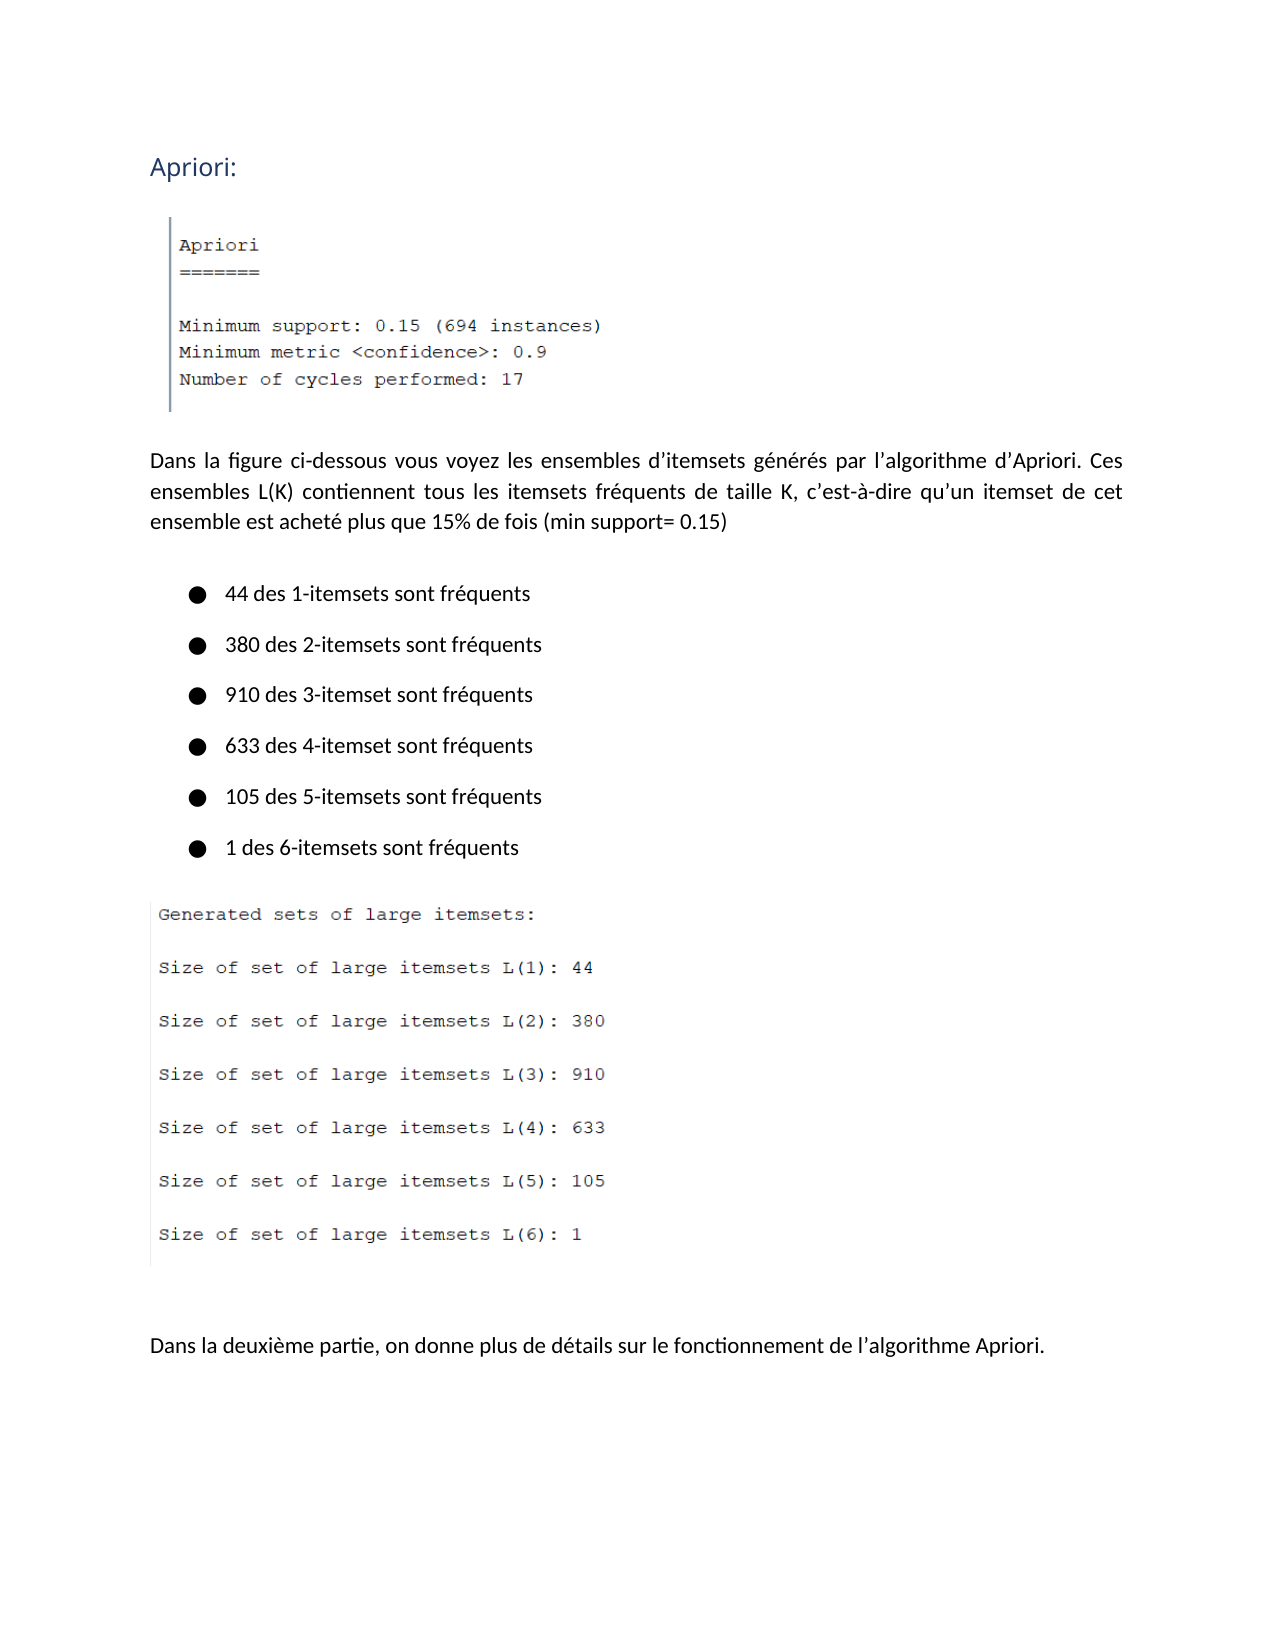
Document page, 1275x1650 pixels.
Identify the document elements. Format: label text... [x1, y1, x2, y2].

picture [168, 217, 810, 412]
text Dans la figure ci-dessous vous voyez les ensembles d’itemsets générés par l’algorithme d’Apriori. Ces ensembles L(K) contiennent tous les itemsets fréquents de taille K, c’est-à-dire qu’un itemset de cet ensemble est acheté plus que 15% de fois (min support= 0.15) [150, 447, 1125, 535]
list 1 des 6-itemsets sont fréquents [187, 821, 1125, 868]
picture [150, 902, 935, 1266]
list 380 des 2-itemsets sont fréquents [187, 618, 1125, 665]
list 105 des 5-itemsets sont fréquents [187, 770, 1125, 817]
text Dans la deuxième partie, on donne plus de détails sur le fonctionnement de l’algorithme Apriori. [150, 1331, 1125, 1359]
list 44 des 1-itemsets sont fréquents [187, 567, 1125, 614]
list 633 des 4-itemset sont fréquents [187, 720, 1125, 767]
subtitle Apriori: [150, 150, 1125, 184]
list 910 des 3-itemset sont fréquents [187, 669, 1125, 716]
